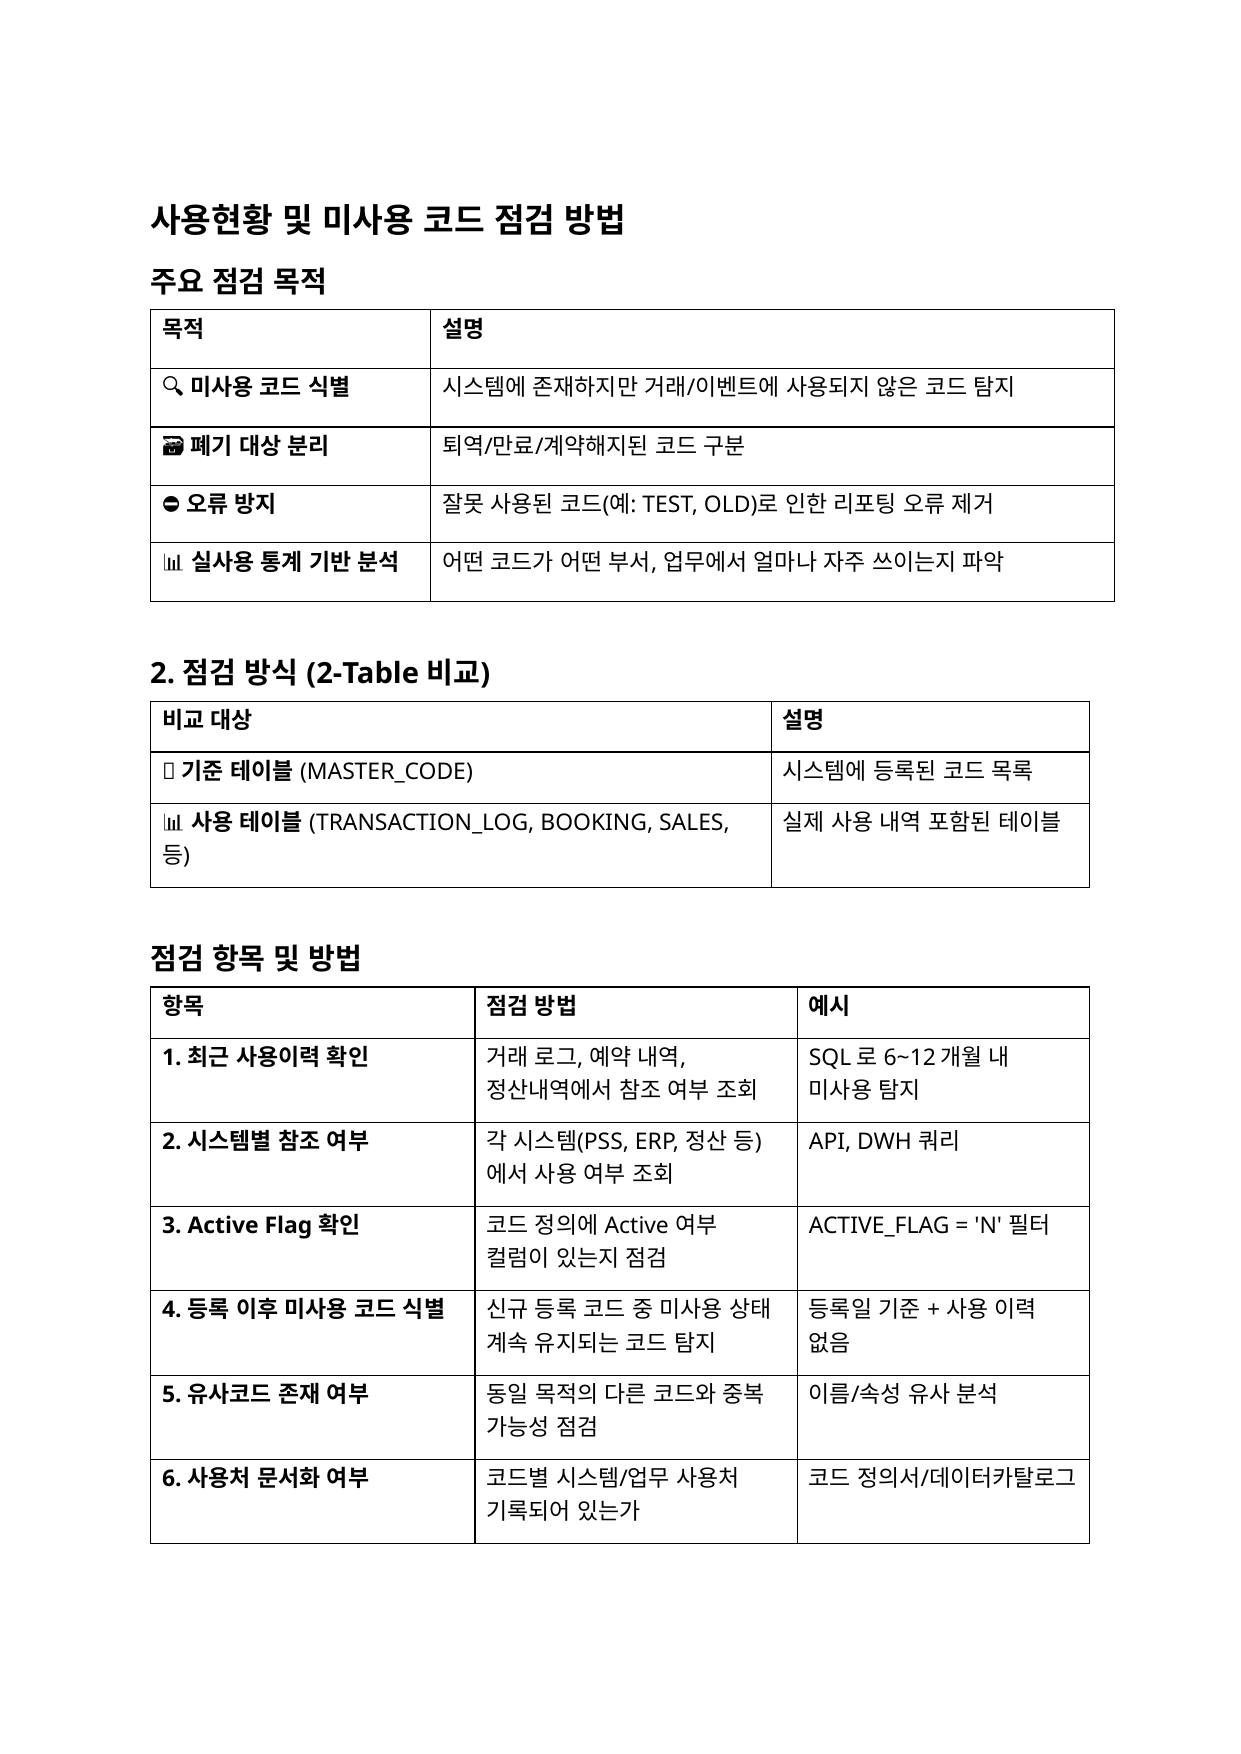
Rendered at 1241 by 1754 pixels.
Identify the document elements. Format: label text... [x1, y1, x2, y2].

table_cell 동일 목적의 다른 코드와 중복 가능성 점검 [476, 1376, 797, 1459]
table_cell 📊 사용 테이블 (TRANSACTION_LOG, BOOKING, SALES, 등) [151, 804, 771, 887]
table_cell 시스템에 존재하지만 거래/이벤트에 사용되지 않은 코드 탐지 [431, 369, 1114, 426]
table_cell 🗃 폐기 대상 분리 [151, 428, 430, 485]
table_cell 6. 사용처 문서화 여부 [151, 1460, 474, 1543]
table_cell 코드별 시스템/업무 사용처 기록되어 있는가 [476, 1460, 797, 1543]
table_cell 3. Active Flag 확인 [151, 1207, 474, 1290]
table_cell 어떤 코드가 어떤 부서, 업무에서 얼마나 자주 쓰이는지 파악 [431, 543, 1114, 601]
subtitle 사용현황 및 미사용 코드 점검 방법 [150, 194, 1090, 242]
subtitle 점검 항목 및 방법 [150, 936, 1090, 978]
table_cell ACTIVE_FLAG = 'N' 필터 [798, 1207, 1089, 1290]
table_cell 4. 등록 이후 미사용 코드 식별 [151, 1291, 474, 1374]
table_cell 코드 정의서/데이터카탈로그 [798, 1460, 1089, 1543]
table_cell 🔍 미사용 코드 식별 [151, 369, 430, 426]
subtitle 2. 점검 방식 (2-Table 비교) [150, 650, 1090, 692]
table_cell 1. 최근 사용이력 확인 [151, 1039, 474, 1122]
table_cell 각 시스템(PSS, ERP, 정산 등)에서 사용 여부 조회 [476, 1123, 797, 1206]
table_cell 이름/속성 유사 분석 [798, 1376, 1089, 1459]
table_cell 등록일 기준 + 사용 이력 없음 [798, 1291, 1089, 1374]
table_cell ⛔ 오류 방지 [151, 486, 430, 542]
table_cell 코드 정의에 Active 여부 컬럼이 있는지 점검 [476, 1207, 797, 1290]
table_header 점검 방법 [476, 988, 797, 1037]
table_cell 📊 실사용 통계 기반 분석 [151, 543, 430, 601]
table_cell 시스템에 등록된 코드 목록 [772, 753, 1089, 802]
table_header 항목 [151, 988, 474, 1037]
table_header 목적 [151, 310, 430, 368]
table_header 비교 대상 [151, 702, 771, 751]
table_header 설명 [772, 702, 1089, 751]
table_cell 잘못 사용된 코드(예: TEST, OLD)로 인한 리포팅 오류 제거 [431, 486, 1114, 542]
table_cell 실제 사용 내역 포함된 테이블 [772, 804, 1089, 887]
table_header 예시 [798, 988, 1089, 1037]
table_cell 퇴역/만료/계약해지된 코드 구분 [431, 428, 1114, 485]
table_header 설명 [431, 310, 1114, 368]
table_cell 신규 등록 코드 중 미사용 상태 계속 유지되는 코드 탐지 [476, 1291, 797, 1374]
subtitle 주요 점검 목적 [150, 259, 1090, 301]
table_cell 2. 시스템별 참조 여부 [151, 1123, 474, 1206]
table_cell SQL로 6~12개월 내 미사용 탐지 [798, 1039, 1089, 1122]
table_cell 거래 로그, 예약 내역, 정산내역에서 참조 여부 조회 [476, 1039, 797, 1122]
table_cell 5. 유사코드 존재 여부 [151, 1376, 474, 1459]
table_cell 🎯 기준 테이블 (MASTER_CODE) [151, 753, 771, 802]
table_cell API, DWH 쿼리 [798, 1123, 1089, 1206]
